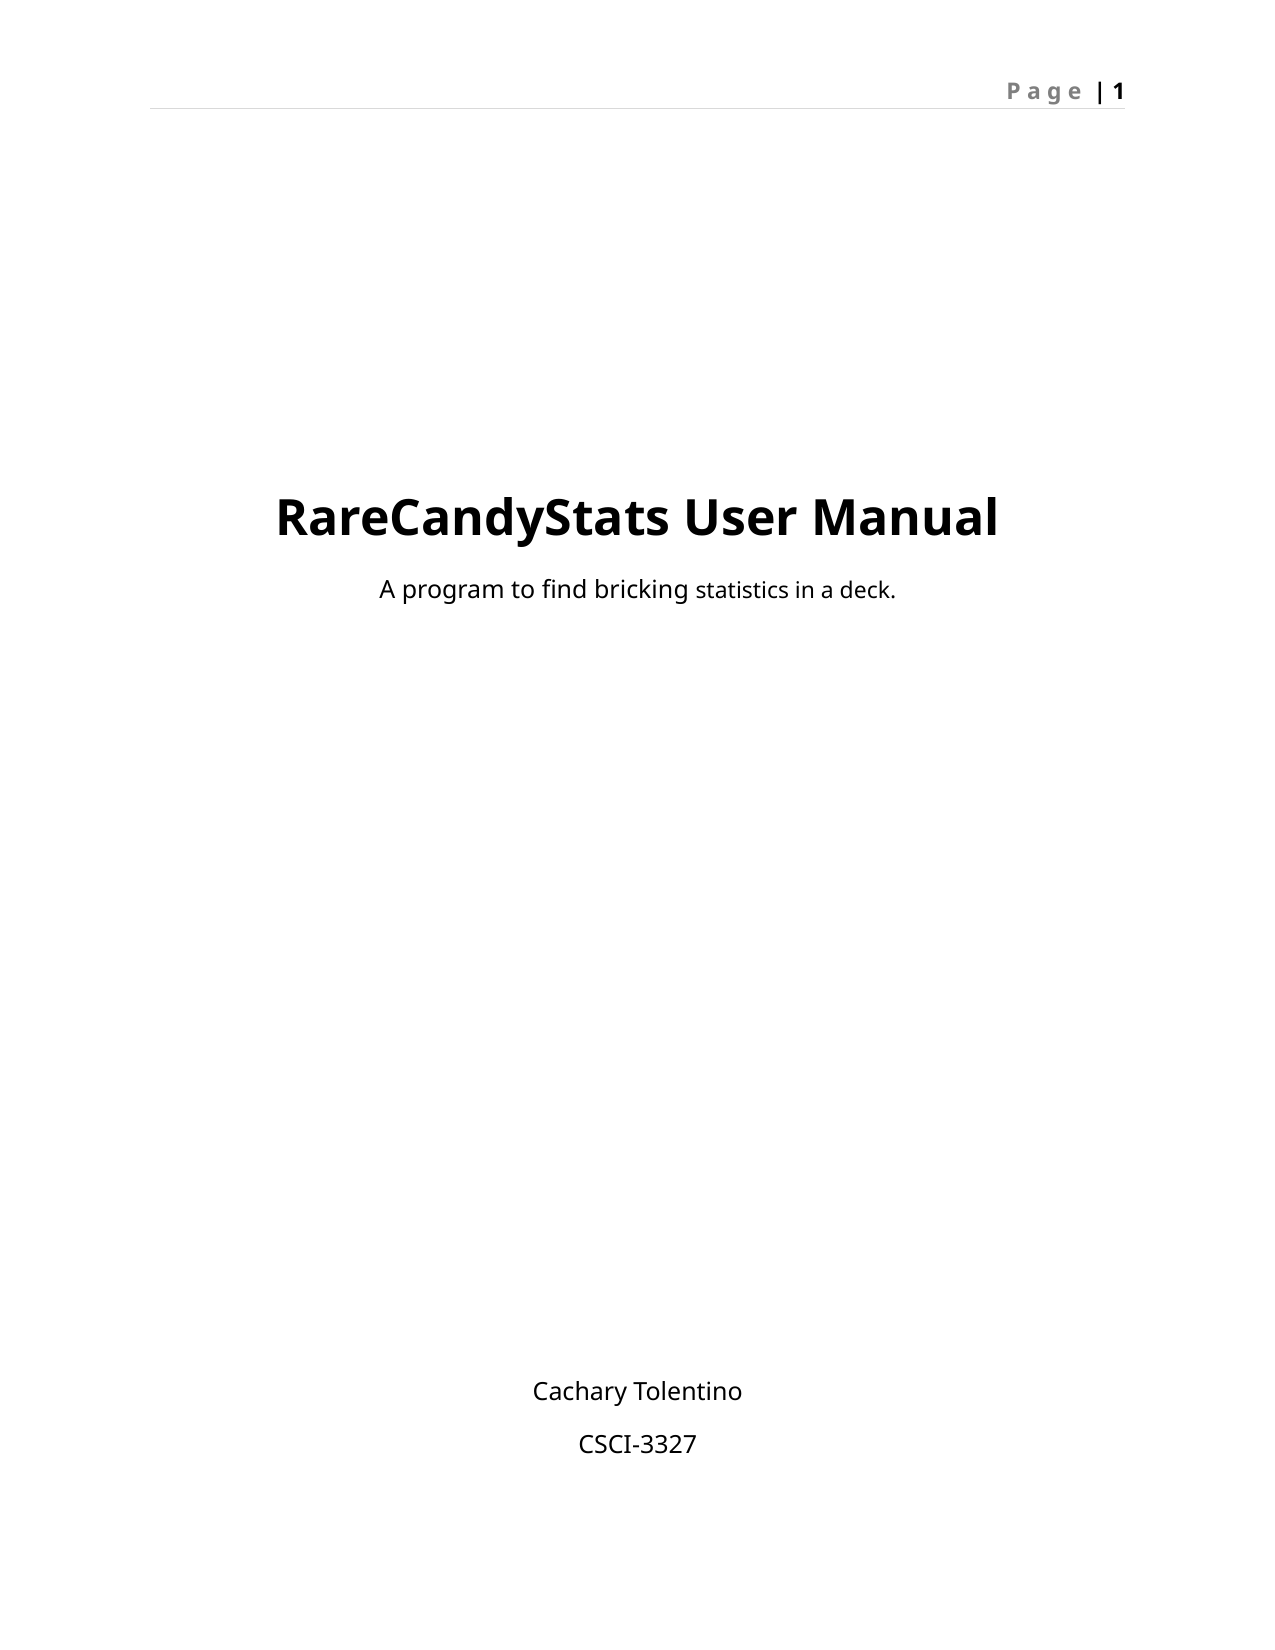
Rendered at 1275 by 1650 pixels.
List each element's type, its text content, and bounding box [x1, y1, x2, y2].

text A program to find bricking statistics in a deck. [150, 572, 1125, 606]
text CSCI-3327 [150, 1427, 1125, 1461]
text RareCandyStats User Manual [150, 482, 1125, 550]
text Cachary Tolentino [150, 1373, 1125, 1407]
